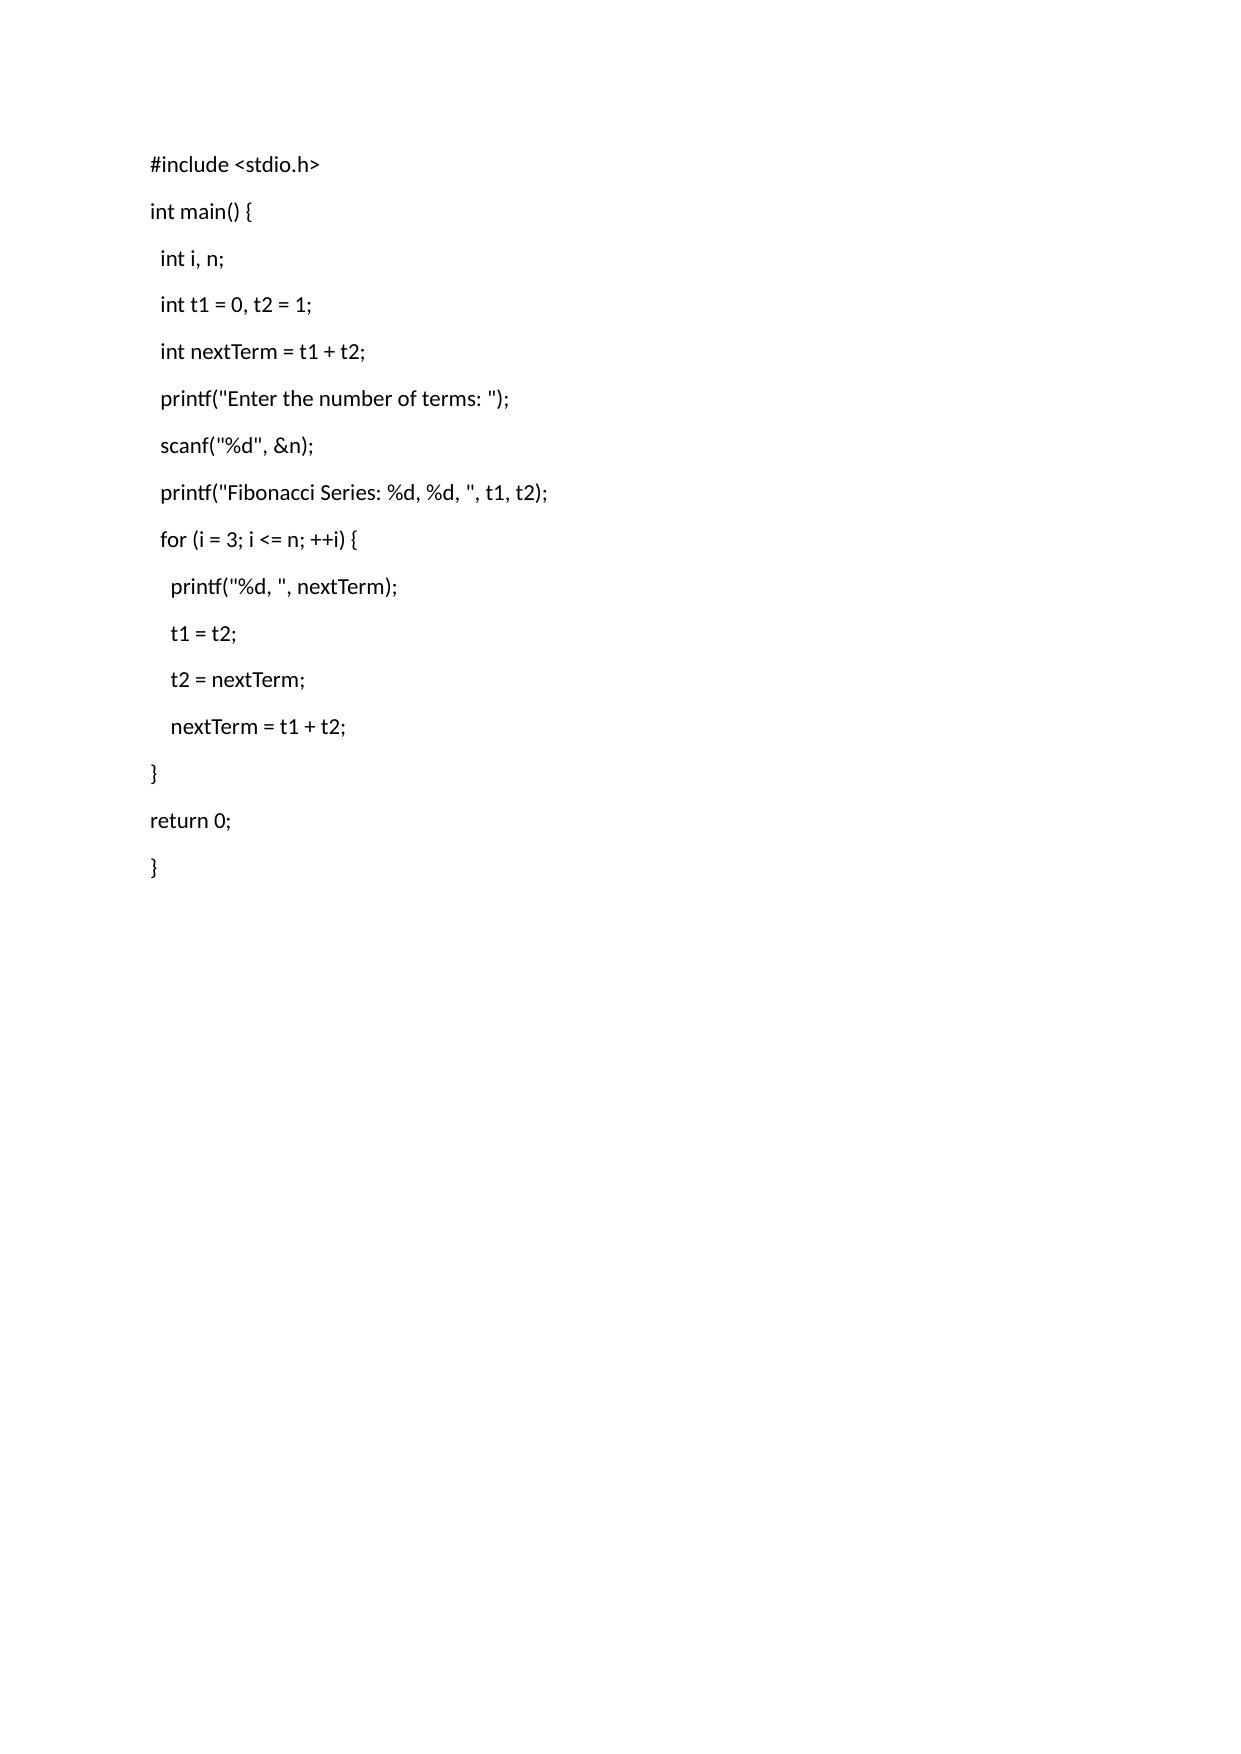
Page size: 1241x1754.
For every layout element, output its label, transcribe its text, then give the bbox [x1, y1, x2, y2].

text int main() { [150, 197, 1090, 225]
text printf("Enter the number of terms: "); [150, 384, 1090, 412]
text printf("%d, ", nextTerm); [150, 572, 1090, 600]
text nextTerm = t1 + t2; [150, 712, 1090, 741]
text return 0; [150, 806, 1090, 834]
text t2 = nextTerm; [150, 666, 1090, 694]
text for (i = 3; i <= n; ++i) { [150, 525, 1090, 553]
text t1 = t2; [150, 619, 1090, 647]
text } [150, 853, 1090, 881]
text printf("Fibonacci Series: %d, %d, ", t1, t2); [150, 478, 1090, 506]
text #include <stdio.h> [150, 150, 1090, 178]
text scanf("%d", &n); [150, 431, 1090, 459]
text int i, n; [150, 244, 1090, 272]
text int t1 = 0, t2 = 1; [150, 291, 1090, 319]
text int nextTerm = t1 + t2; [150, 337, 1090, 366]
text } [150, 759, 1090, 787]
